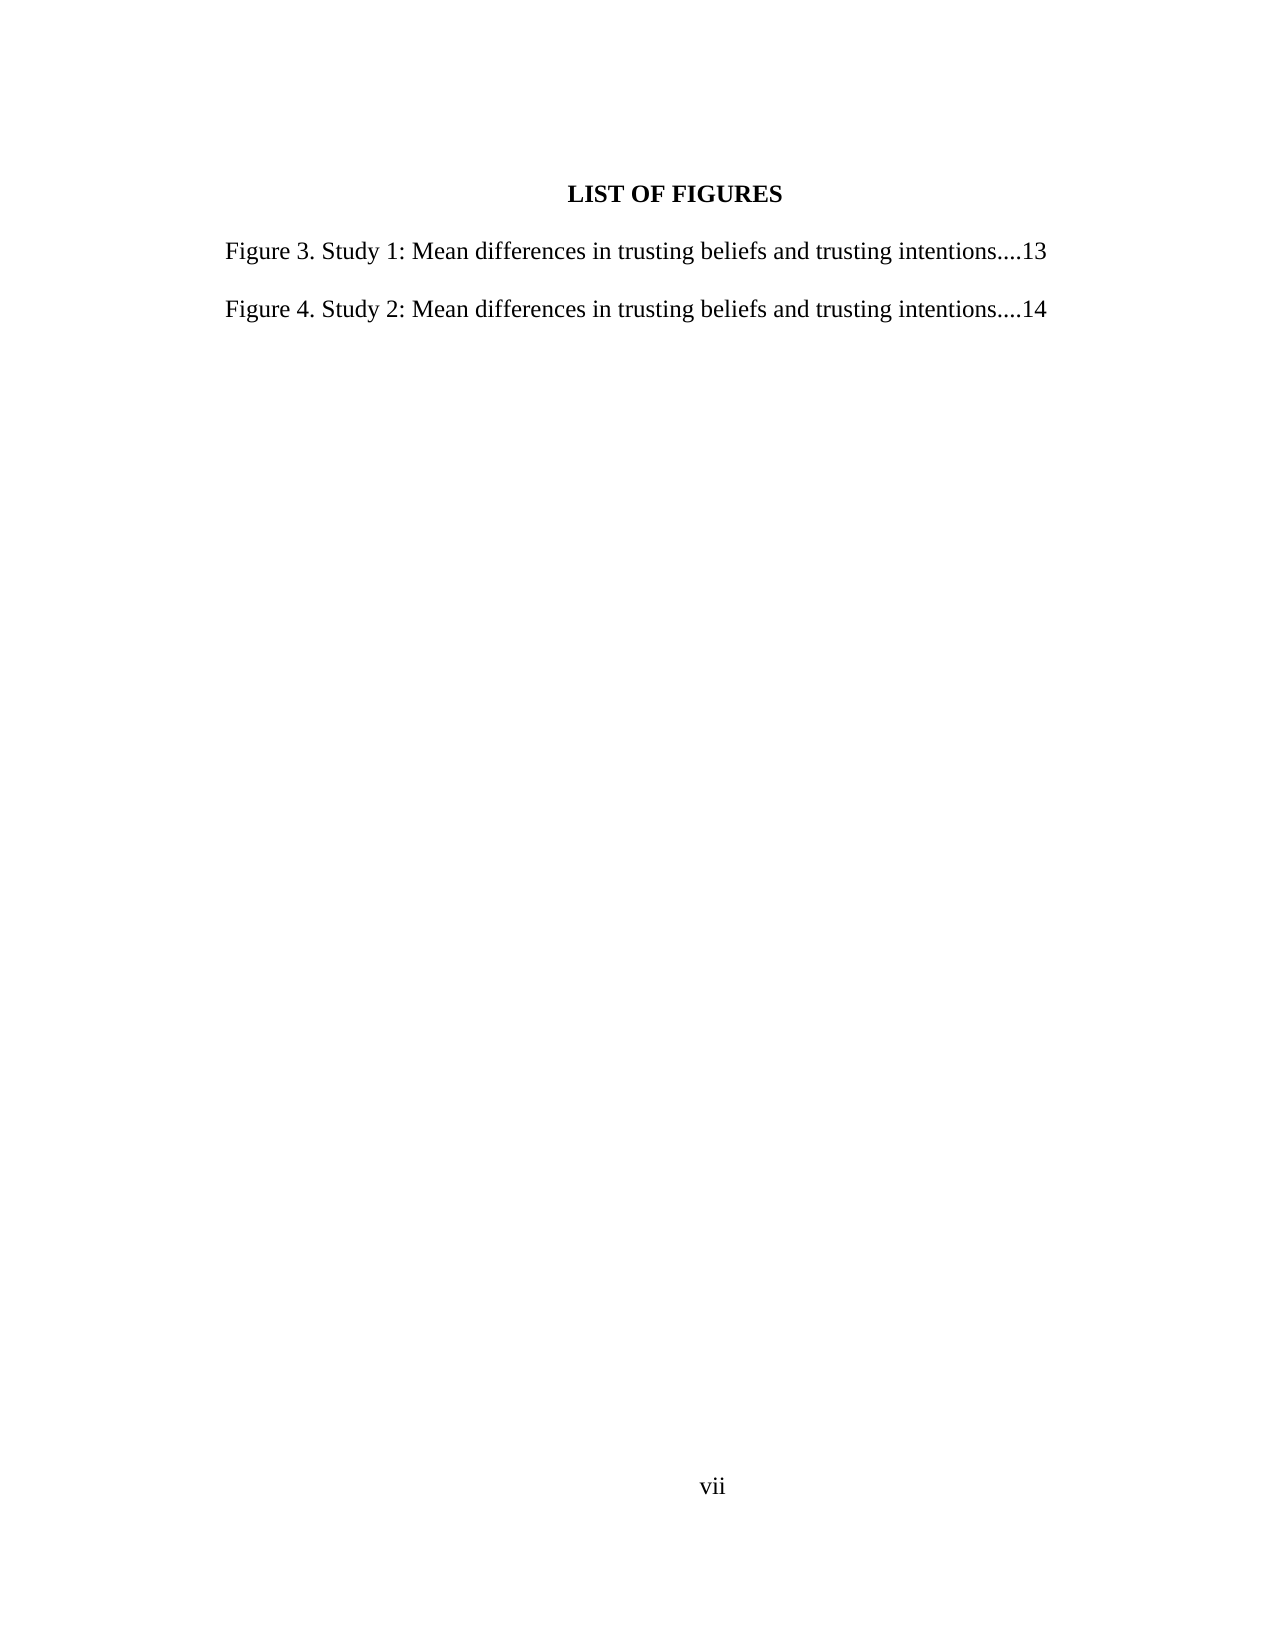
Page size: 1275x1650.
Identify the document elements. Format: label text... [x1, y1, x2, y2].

text LIST OF FIGURES [225, 179, 1125, 207]
text Figure 4. Study 2: Mean differences in trusting beliefs and trusting intentions....14 [225, 294, 1125, 322]
text Figure 3. Study 1: Mean differences in trusting beliefs and trusting intentions....13 [225, 236, 1125, 265]
